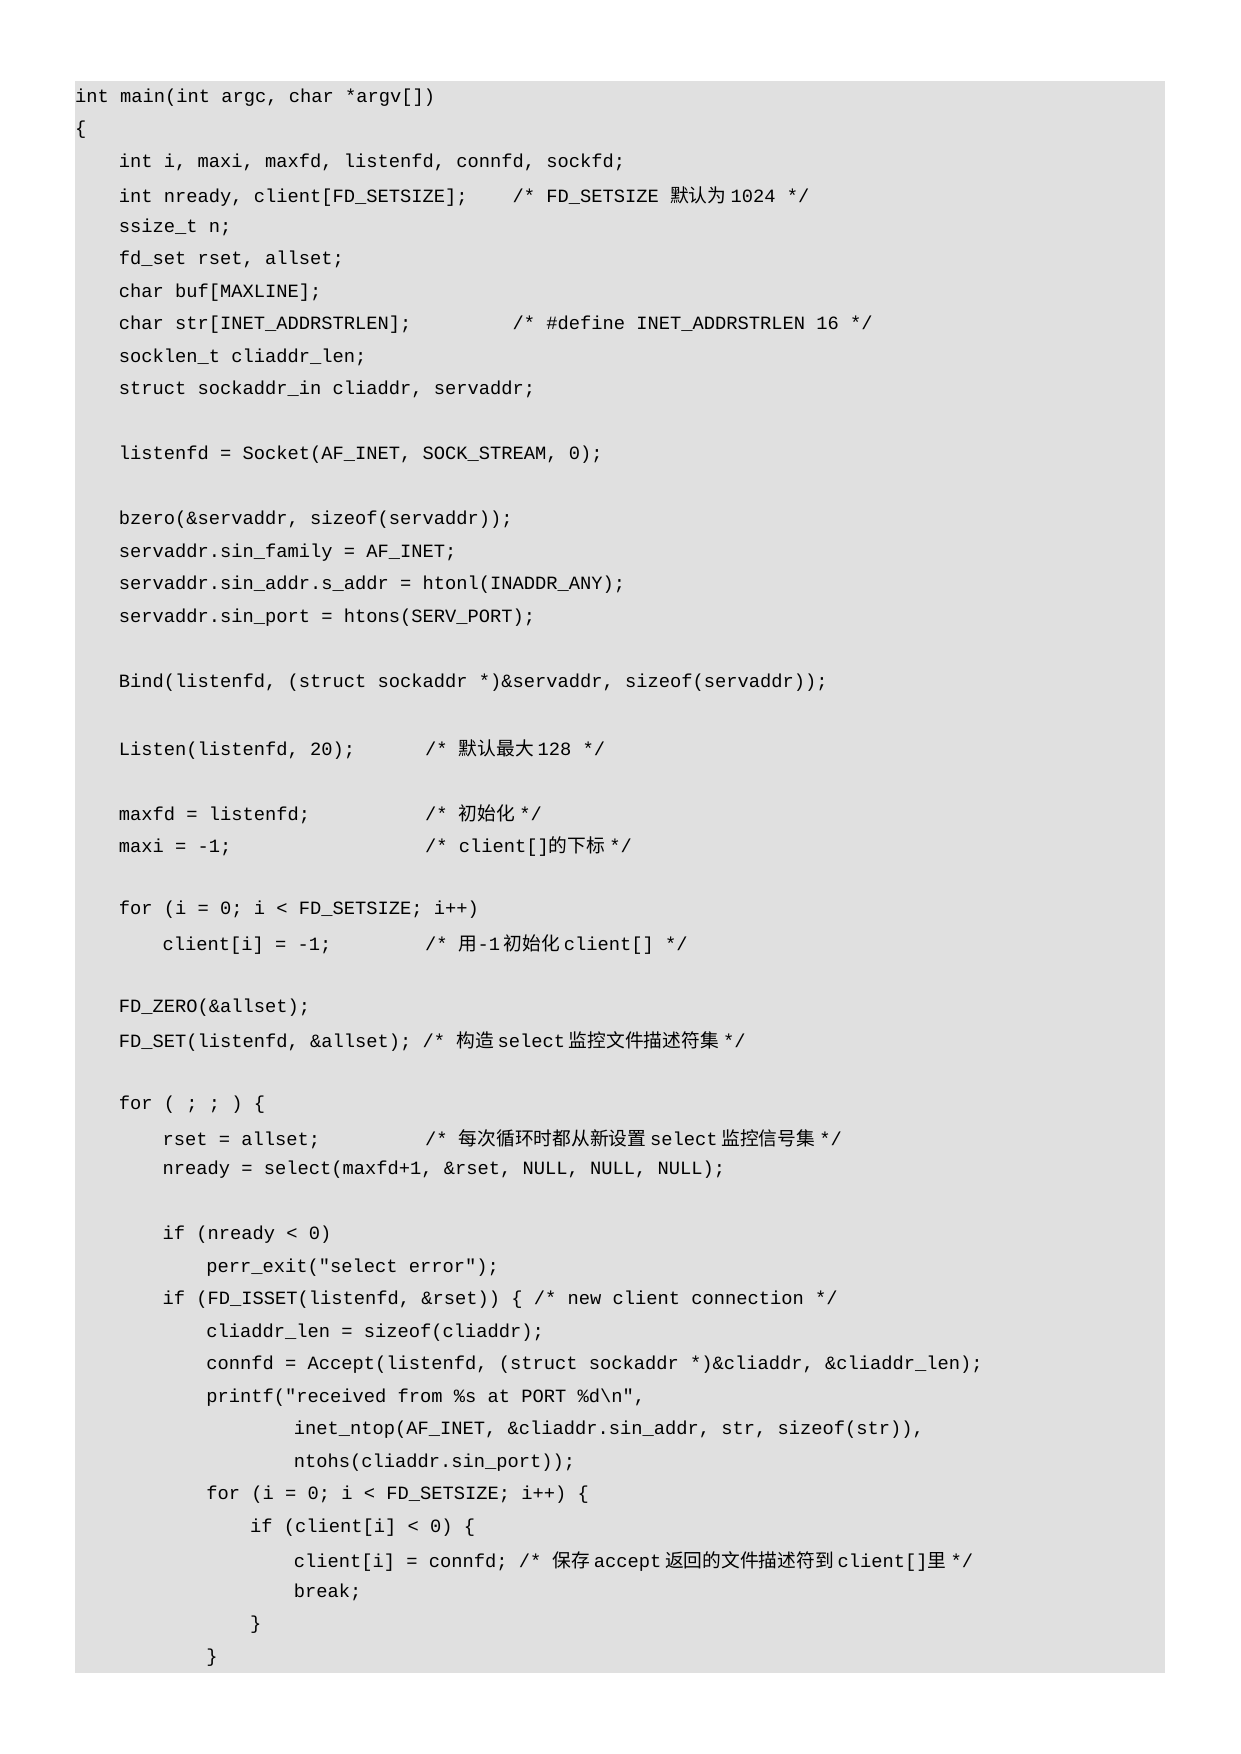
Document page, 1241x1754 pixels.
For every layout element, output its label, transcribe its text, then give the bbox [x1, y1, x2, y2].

text client[i] = -1; /* 用-1初始化client[] */ [75, 926, 1165, 958]
text maxi = -1; /* client[]的下标 */ [75, 828, 1165, 861]
text ntohs(cliaddr.sin_port)); [75, 1446, 1165, 1478]
text } [75, 1608, 1165, 1641]
text fd_set rset, allset; [75, 243, 1165, 276]
text break; [75, 1576, 1165, 1608]
text perr_exit("select error"); [75, 1251, 1165, 1283]
text if (FD_ISSET(listenfd, &rset)) { /* new client connection */ [75, 1283, 1165, 1316]
text for (i = 0; i < FD_SETSIZE; i++) { [75, 1478, 1165, 1511]
text if (nready < 0) [75, 1218, 1165, 1251]
text client[i] = connfd; /* 保存accept返回的文件描述符到client[]里 */ [75, 1543, 1165, 1576]
text socklen_t cliaddr_len; [75, 341, 1165, 373]
text servaddr.sin_addr.s_addr = htonl(INADDR_ANY); [75, 568, 1165, 601]
text FD_SET(listenfd, &allset); /* 构造select监控文件描述符集 */ [75, 1023, 1165, 1056]
text rset = allset; /* 每次循环时都从新设置select监控信号集 */ [75, 1121, 1165, 1153]
text for ( ; ; ) { [75, 1088, 1165, 1121]
text printf("received from %s at PORT %d\n", [75, 1381, 1165, 1413]
text ssize_t n; [75, 211, 1165, 243]
text servaddr.sin_port = htons(SERV_PORT); [75, 601, 1165, 633]
text maxfd = listenfd; /* 初始化 */ [75, 796, 1165, 828]
text cliaddr_len = sizeof(cliaddr); [75, 1316, 1165, 1348]
text struct sockaddr_in cliaddr, servaddr; [75, 373, 1165, 406]
text for (i = 0; i < FD_SETSIZE; i++) [75, 893, 1165, 926]
text connfd = Accept(listenfd, (struct sockaddr *)&cliaddr, &cliaddr_len); [75, 1348, 1165, 1381]
text Listen(listenfd, 20); /* 默认最大128 */ [75, 731, 1165, 763]
text servaddr.sin_family = AF_INET; [75, 536, 1165, 568]
text FD_ZERO(&allset); [75, 991, 1165, 1023]
text inet_ntop(AF_INET, &cliaddr.sin_addr, str, sizeof(str)), [75, 1413, 1165, 1446]
text nready = select(maxfd+1, &rset, NULL, NULL, NULL); [75, 1153, 1165, 1186]
text char str[INET_ADDRSTRLEN]; /* #define INET_ADDRSTRLEN 16 */ [75, 308, 1165, 341]
text listenfd = Socket(AF_INET, SOCK_STREAM, 0); [75, 438, 1165, 471]
text if (client[i] < 0) { [75, 1511, 1165, 1543]
text int nready, client[FD_SETSIZE]; /* FD_SETSIZE 默认为 1024 */ [75, 178, 1165, 211]
text int main(int argc, char *argv[]) [75, 81, 1165, 113]
text } [75, 1641, 1165, 1673]
text Bind(listenfd, (struct sockaddr *)&servaddr, sizeof(servaddr)); [75, 666, 1165, 698]
text char buf[MAXLINE]; [75, 276, 1165, 308]
text bzero(&servaddr, sizeof(servaddr)); [75, 503, 1165, 536]
text int i, maxi, maxfd, listenfd, connfd, sockfd; [75, 146, 1165, 178]
text { [75, 113, 1165, 146]
